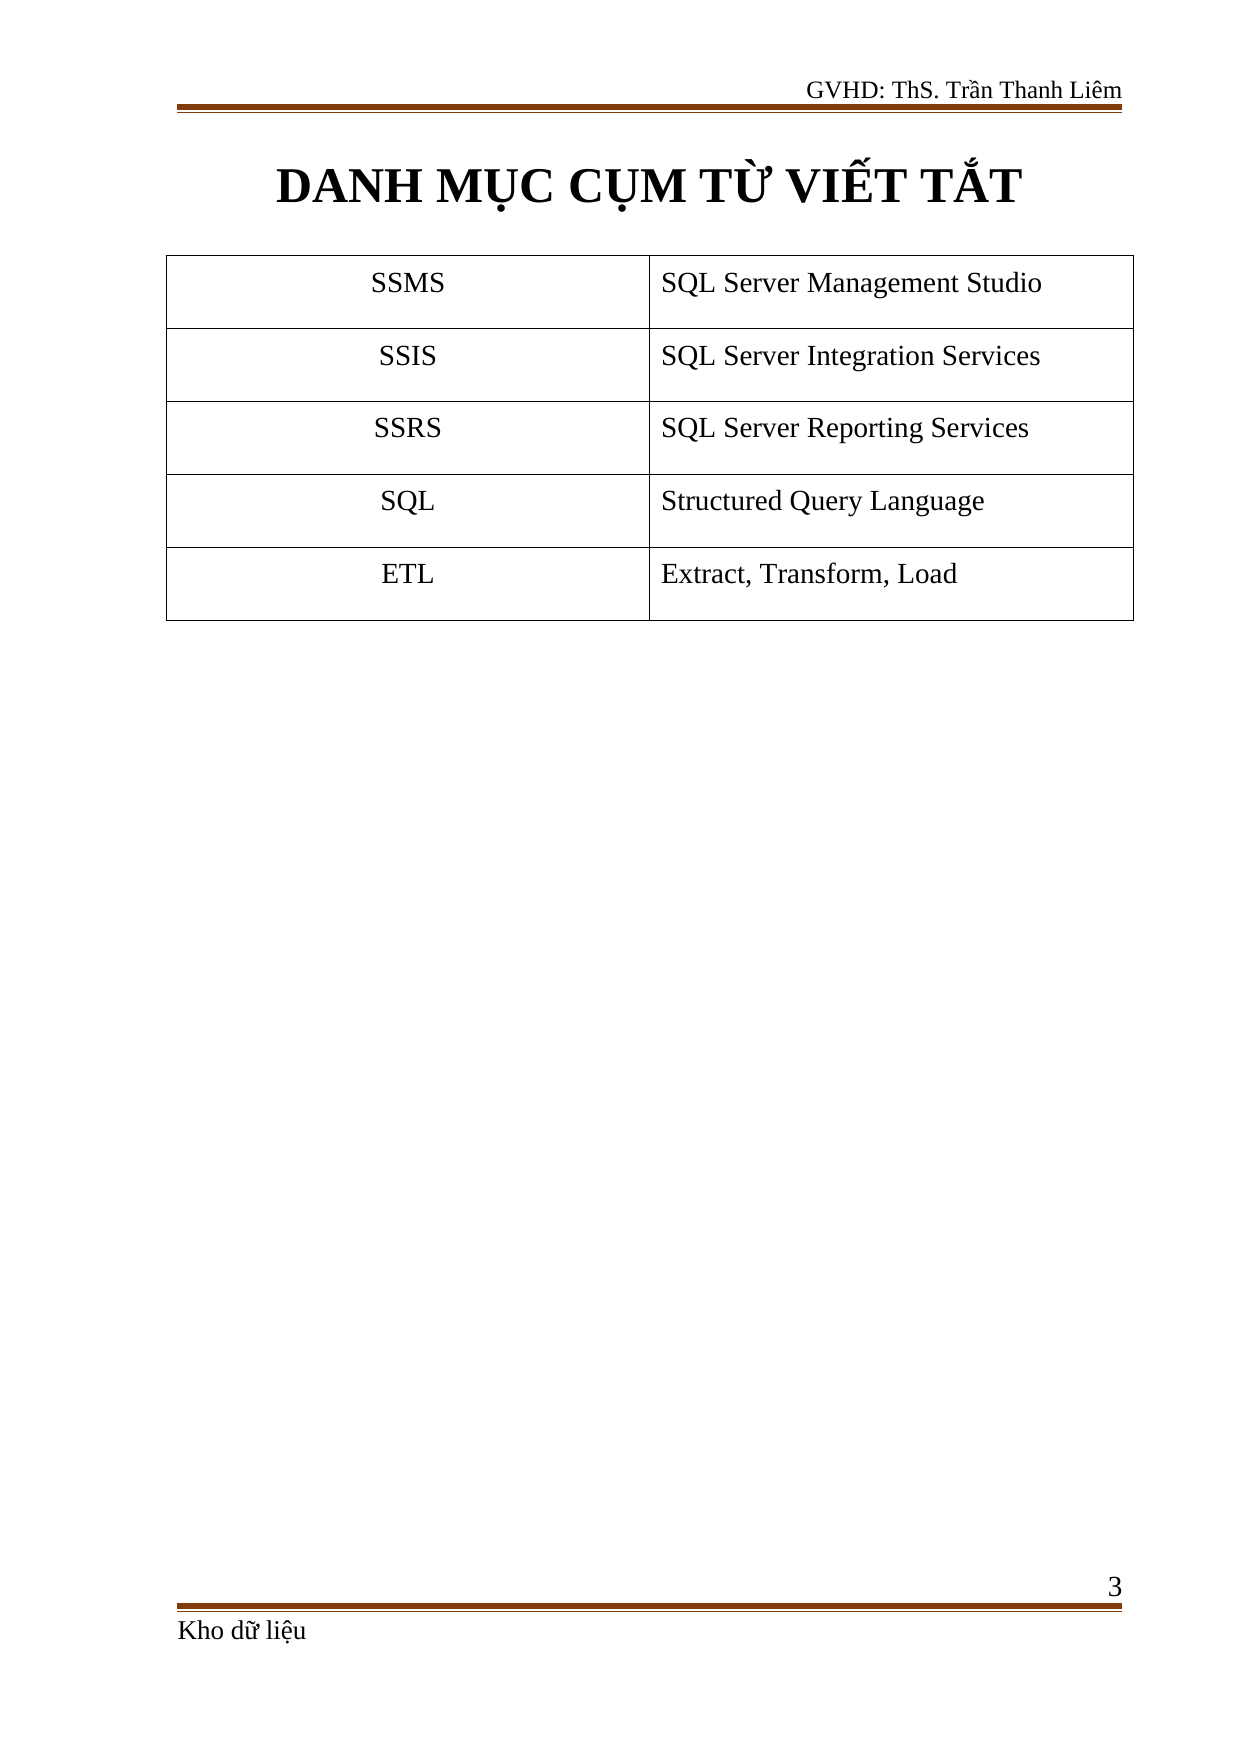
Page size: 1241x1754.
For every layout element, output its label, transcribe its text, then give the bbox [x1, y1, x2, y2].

table_cell ETL [167, 548, 649, 619]
table_cell SQL [167, 475, 649, 547]
table_cell Extract, Transform, Load [650, 548, 1133, 619]
table_cell SQL Server Reporting Services [650, 402, 1133, 474]
table_header SSMS [167, 256, 649, 328]
table_cell SQL Server Integration Services [650, 329, 1133, 401]
table_cell Structured Query Language [650, 475, 1133, 547]
text DANH MỤC CỤM TỪ VIẾT TẮT [177, 156, 1122, 213]
table_cell SSRS [167, 402, 649, 474]
table_cell SSIS [167, 329, 649, 401]
table_header SQL Server Management Studio [650, 256, 1133, 328]
